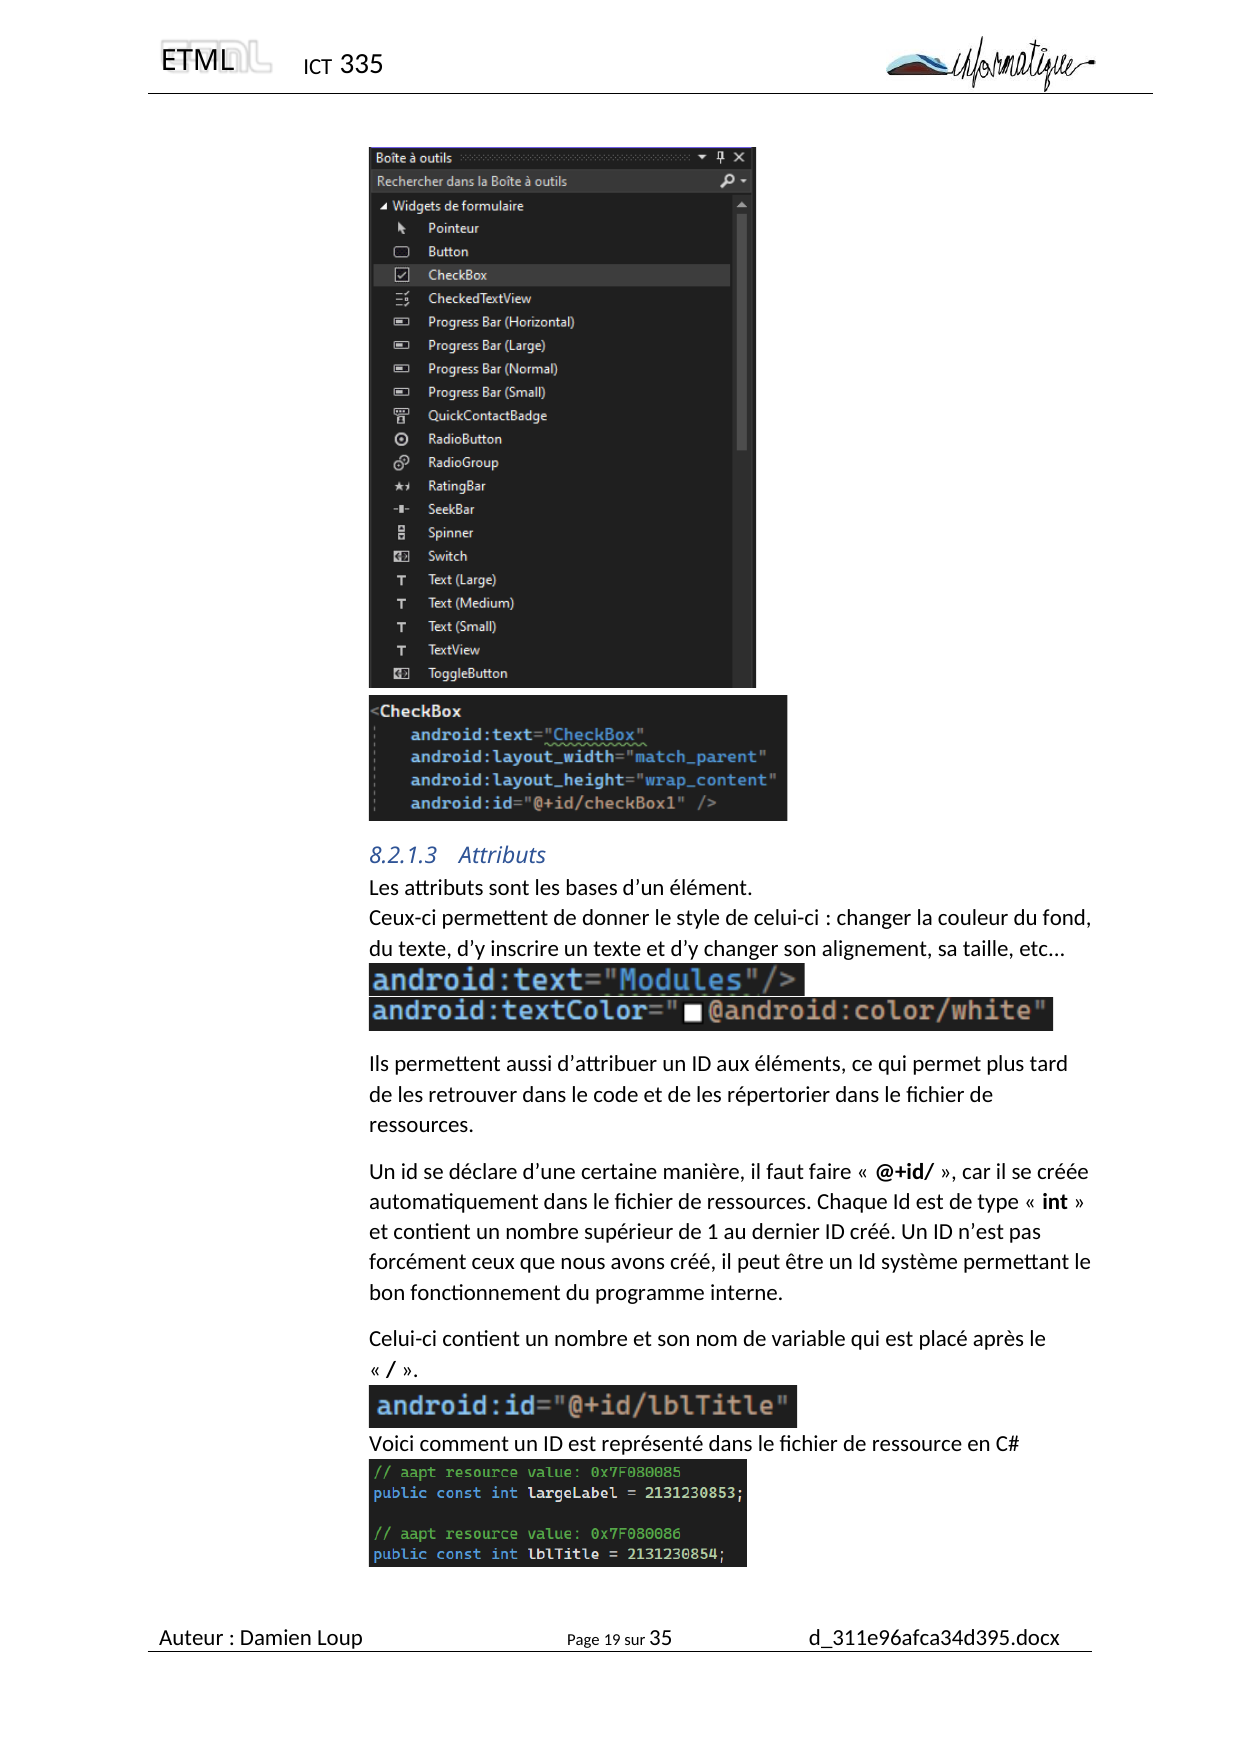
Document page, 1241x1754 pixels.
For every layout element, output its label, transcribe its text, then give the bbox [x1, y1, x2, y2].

picture [368, 963, 805, 996]
picture [159, 37, 274, 75]
picture [886, 36, 1096, 92]
picture [368, 147, 757, 688]
picture [368, 1385, 798, 1428]
text Ils permettent aussi d’attribuer un ID aux éléments, ce qui permet plus tard de les retrouver dans le code et de les répertorier dans le fichier de ressources. [369, 1049, 1093, 1138]
picture [368, 1459, 747, 1567]
picture [368, 997, 1054, 1031]
picture [368, 695, 788, 821]
subtitle Attributs [369, 839, 1093, 871]
text Un id se déclare d’une certaine manière, il faut faire « @+id/ », car il se créée automatiquement dans le fichier de ressources. Chaque Id est de type « int » et contient un nombre supérieur de 1 au dernier ID créé. Un ID n’est pas forcément ceux que nous avons créé, il peut être un Id système permettant le bon fonctionnement du programme interne. [369, 1157, 1093, 1306]
